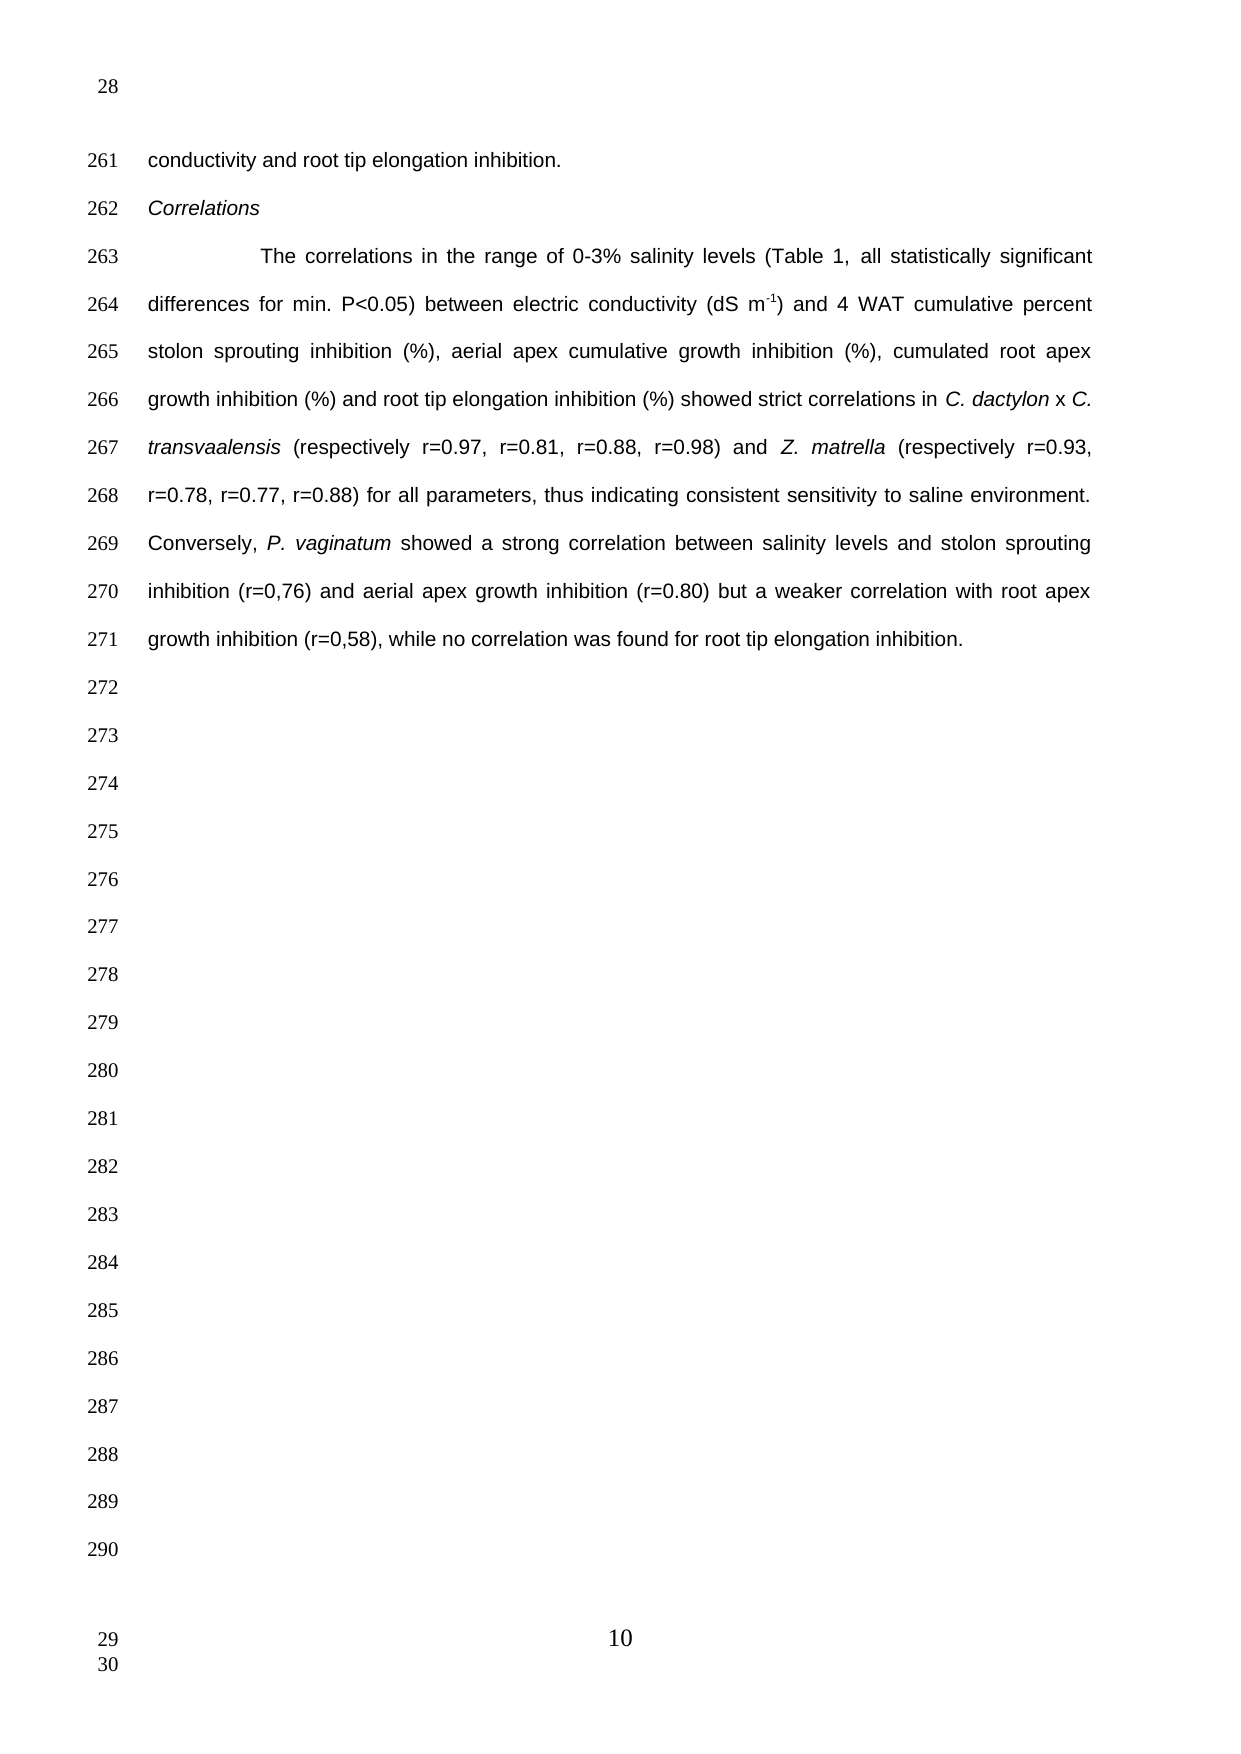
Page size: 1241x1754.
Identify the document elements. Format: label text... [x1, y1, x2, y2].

text Correlations [148, 196, 1092, 219]
text The correlations in the range of 0-3% salinity levels (Table 1, all statistically significant differences for min. P<0.05) between electric conductivity (dS m-1) and 4 WAT cumulative percent stolon sprouting inhibition (%), aerial apex cumulative growth inhibition (%), cumulated root apex growth inhibition (%) and root tip elongation inhibition (%) showed strict correlations in C. dactylon x C. transvaalensis (respectively r=0.97, r=0.81, r=0.88, r=0.98) and Z. matrella (respectively r=0.93, r=0.78, r=0.77, r=0.88) for all parameters, thus indicating consistent sensitivity to saline environment. Conversely, P. vaginatum showed a strong correlation between salinity levels and stolon sprouting inhibition (r=0,76) and aerial apex growth inhibition (r=0.80) but a weaker correlation with root apex growth inhibition (r=0,58), while no correlation was found for root tip elongation inhibition. [148, 243, 1092, 651]
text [148, 148, 1092, 172]
